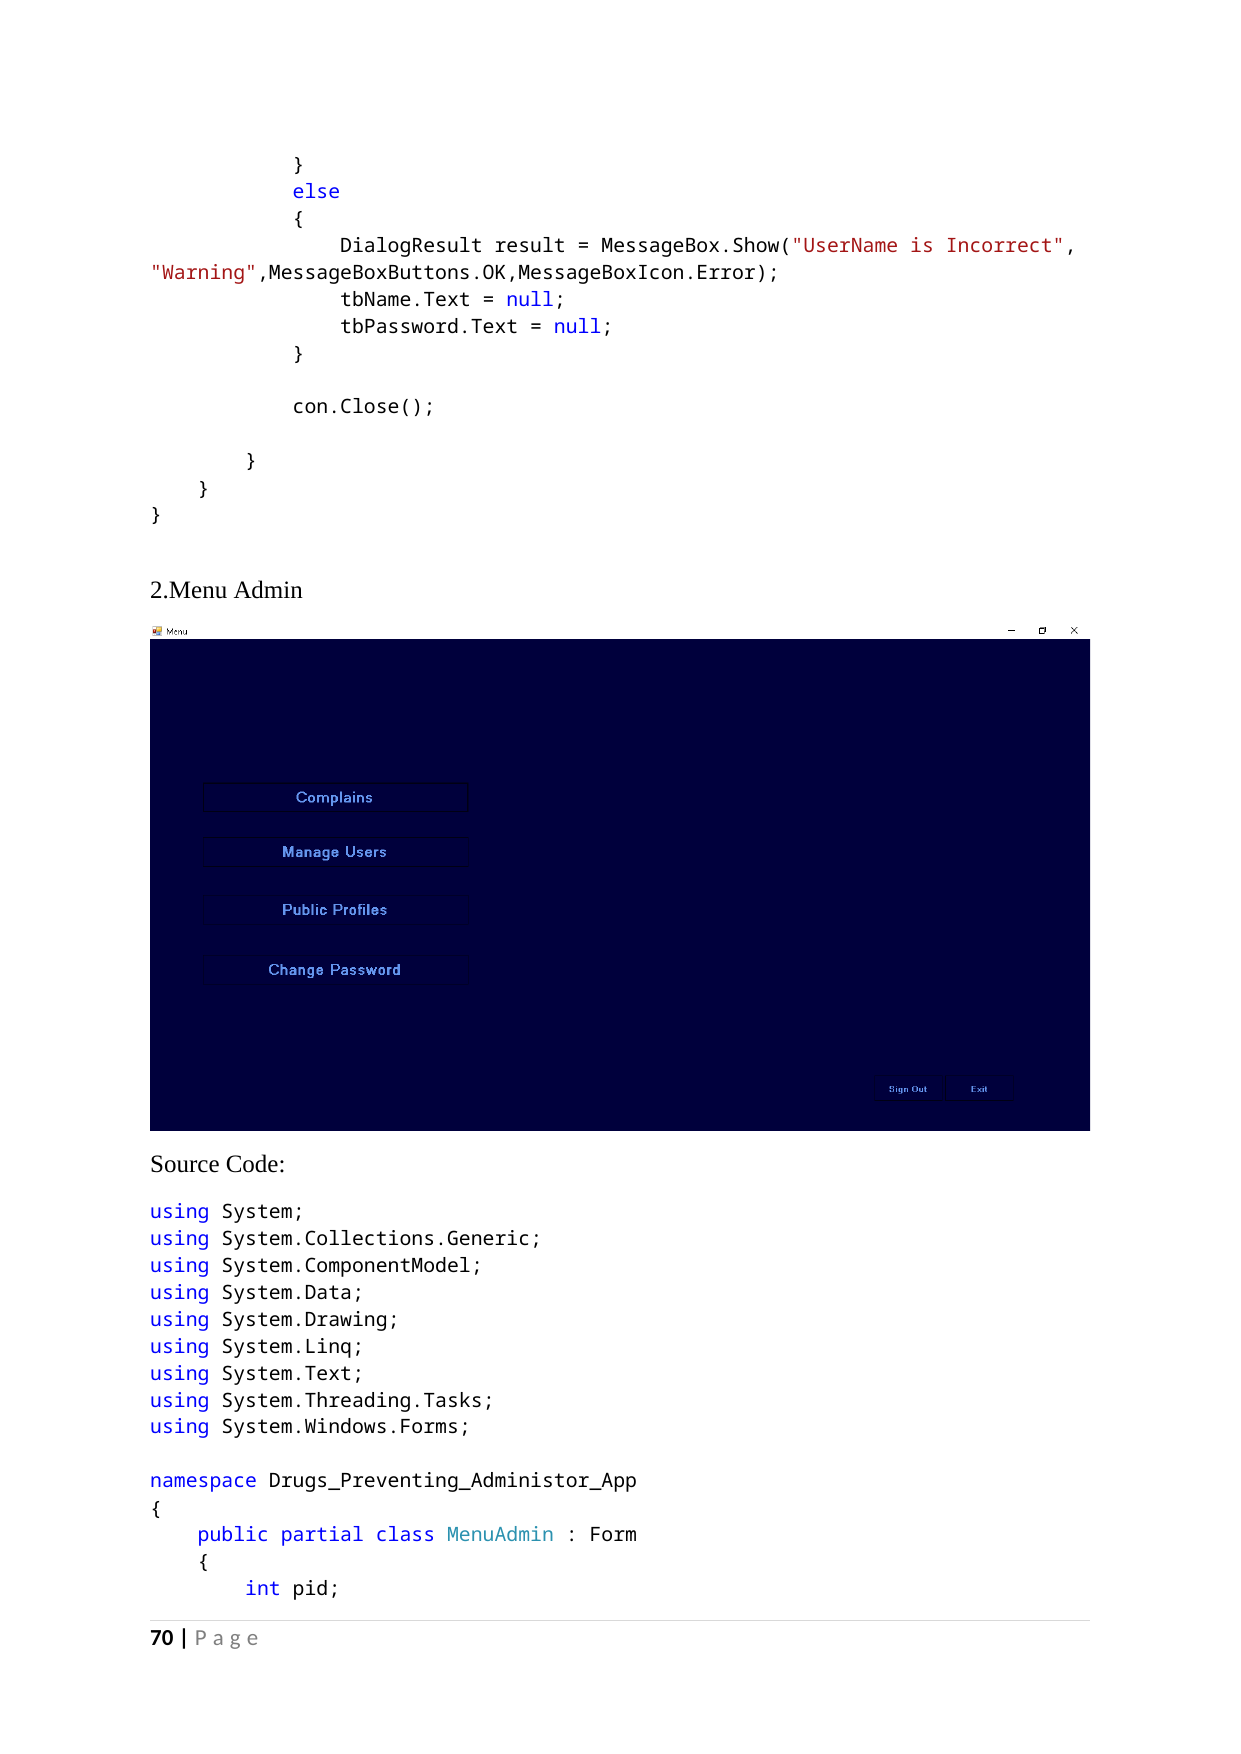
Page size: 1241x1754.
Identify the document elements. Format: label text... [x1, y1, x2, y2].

text } [150, 339, 1090, 366]
text using System.Threading.Tasks; [150, 1386, 1090, 1413]
text 2.Menu Admin [150, 575, 1090, 604]
picture [150, 623, 1091, 1131]
text using System.ComponentModel; [150, 1251, 1090, 1278]
text } [150, 501, 1090, 528]
text Source Code: [150, 1149, 1090, 1178]
text namespace Drugs_Preventing_Administor_App [150, 1467, 1090, 1494]
text using System.Linq; [150, 1332, 1090, 1359]
text using System.Collections.Generic; [150, 1224, 1090, 1251]
text { [150, 1494, 1090, 1521]
text using System.Windows.Forms; [150, 1413, 1090, 1440]
text DialogResult result = MessageBox.Show("UserName is Incorrect", "Warning",MessageBoxButtons.OK,MessageBoxIcon.Error); [150, 231, 1090, 285]
text int pid; [150, 1575, 1090, 1602]
text using System.Drawing; [150, 1305, 1090, 1332]
text else [150, 177, 1090, 204]
text using System.Data; [150, 1278, 1090, 1305]
text tbName.Text = null; [150, 285, 1090, 312]
text } [150, 447, 1090, 474]
text } [150, 474, 1090, 501]
text { [150, 204, 1090, 231]
text public partial class MenuAdmin : Form [150, 1521, 1090, 1548]
text con.Close(); [150, 393, 1090, 420]
text using System.Text; [150, 1359, 1090, 1386]
text } [150, 150, 1090, 177]
text tbPassword.Text = null; [150, 312, 1090, 339]
text using System; [150, 1197, 1090, 1224]
text { [150, 1548, 1090, 1575]
